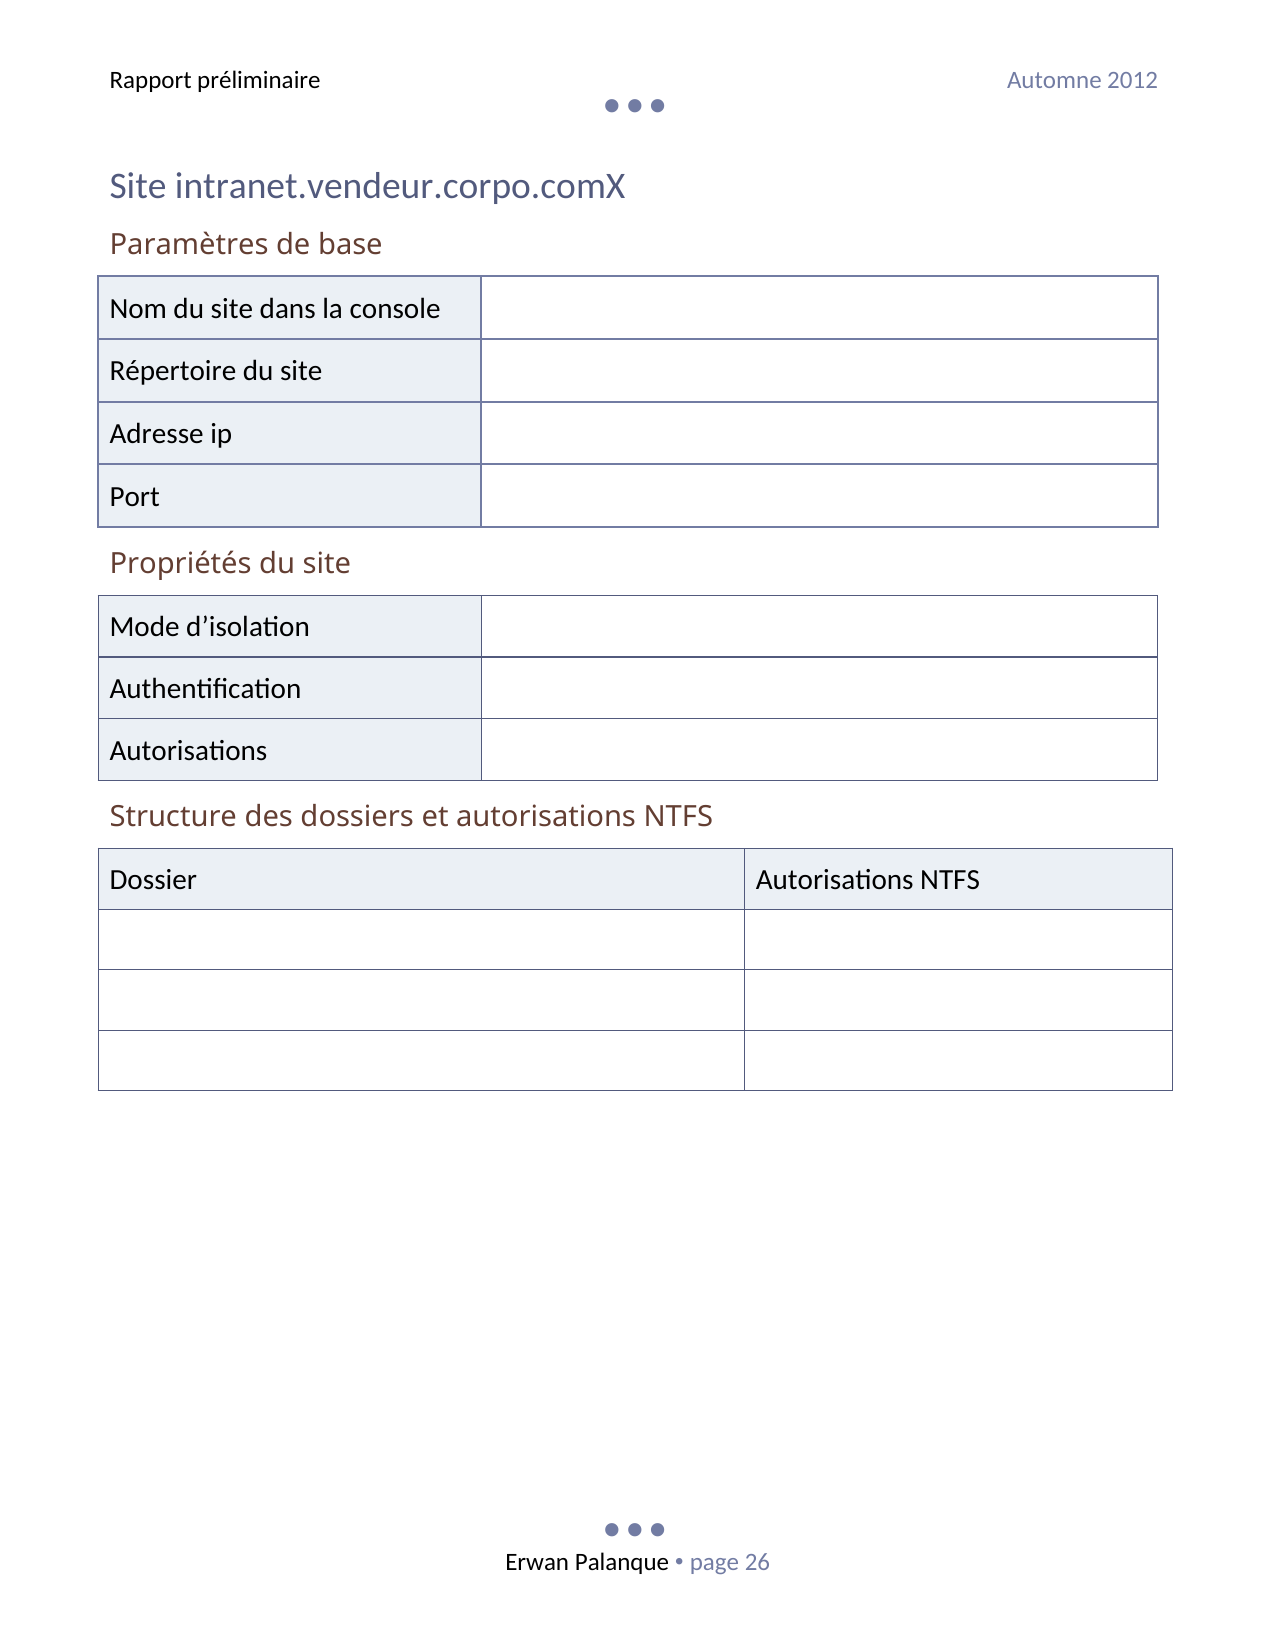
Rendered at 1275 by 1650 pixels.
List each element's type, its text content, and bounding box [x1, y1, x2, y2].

table_cell [482, 719, 1157, 780]
subtitle Paramètres de base [109, 223, 1166, 263]
table_cell Répertoire du site [99, 340, 480, 401]
table_cell [745, 1031, 1172, 1089]
table_cell Adresse ip [99, 403, 480, 463]
subtitle Site intranet.vendeur.corpo.comX [109, 162, 1166, 208]
table_header Dossier [99, 849, 744, 909]
table_cell [745, 910, 1172, 969]
subtitle Structure des dossiers et autorisations NTFS [109, 795, 1166, 835]
table_cell Port [99, 465, 480, 526]
table_cell [482, 403, 1157, 463]
table_cell Autorisations [99, 719, 481, 780]
subtitle Propriétés du site [109, 543, 1166, 582]
table_header Nom du site dans la console [99, 277, 480, 338]
table_header Autorisations NTFS [745, 849, 1172, 909]
table_cell [482, 658, 1157, 718]
table_header [482, 596, 1157, 656]
table_cell [99, 910, 744, 969]
table_cell [99, 1031, 744, 1089]
table_cell [99, 970, 744, 1029]
table_cell [482, 465, 1157, 526]
table_cell Authentification [99, 658, 481, 718]
table_header Mode d’isolation [99, 596, 481, 656]
table_header [482, 277, 1157, 338]
table_cell [745, 970, 1172, 1029]
table_cell [482, 340, 1157, 401]
